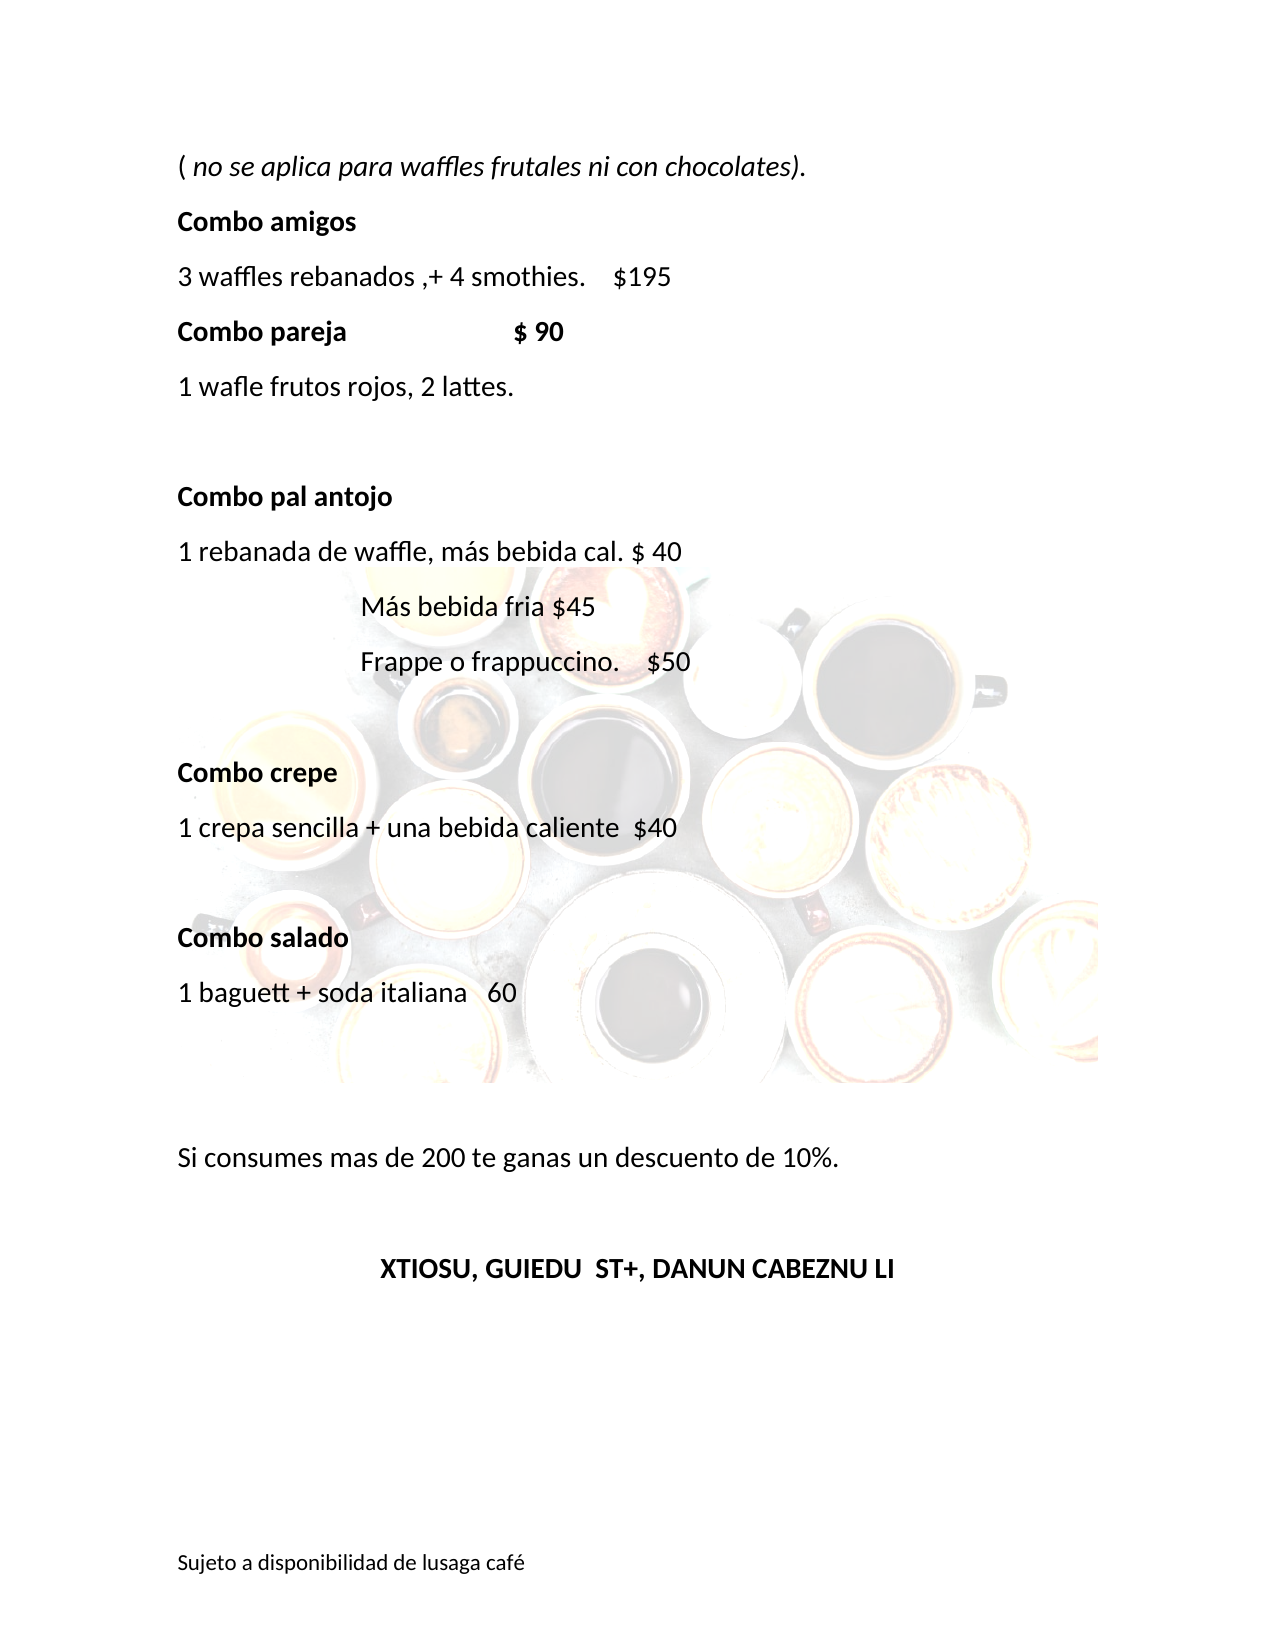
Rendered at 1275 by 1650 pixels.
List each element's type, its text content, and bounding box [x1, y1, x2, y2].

text 3 waffles rebanados ,+ 4 smothies. $195 [177, 258, 1098, 293]
text Combo pal antojo [177, 478, 1098, 514]
text Combo salado [177, 919, 1098, 955]
text Combo pareja $ 90 [177, 313, 1098, 348]
text Combo crepe [177, 754, 1098, 789]
text 1 rebanada de waffle, más bebida cal. $ 40 [177, 533, 1098, 569]
text 1 crepa sencilla + una bebida caliente $40 [177, 809, 1098, 844]
text Combo amigos [177, 203, 1098, 238]
text Si consumes mas de 200 te ganas un descuento de 10%. [177, 1139, 1098, 1175]
text 1 wafle frutos rojos, 2 lattes. [177, 368, 1098, 404]
text ( no se aplica para waffles frutales ni con chocolates). [177, 148, 1098, 183]
text Más bebida fria $45 [177, 588, 1098, 624]
text Frappe o frappuccino. $50 [177, 643, 1098, 679]
text XTIOSU, GUIEDU ST+, DANUN CABEZNU LI [177, 1250, 1098, 1285]
text 1 baguett + soda italiana 60 [177, 974, 1098, 1010]
